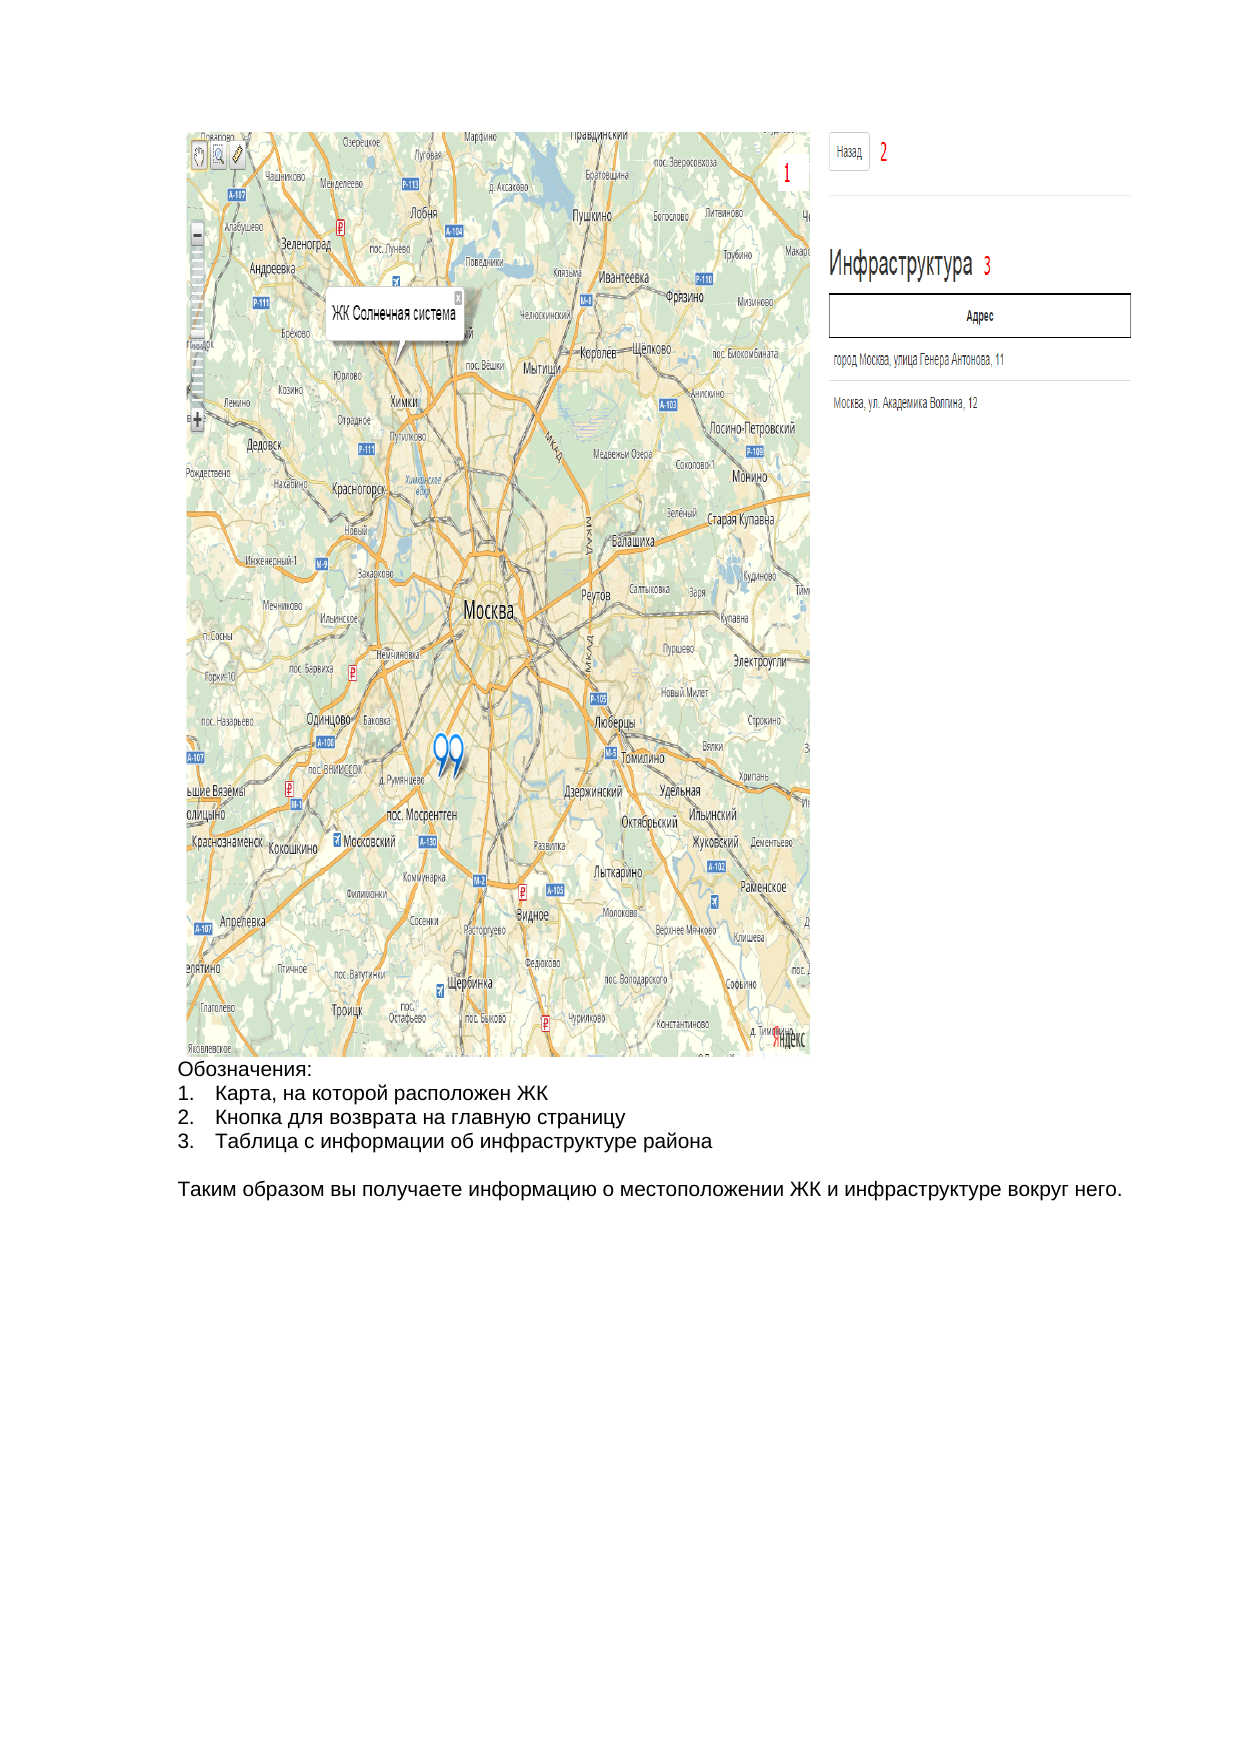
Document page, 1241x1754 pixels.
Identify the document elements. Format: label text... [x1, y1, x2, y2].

list Карта, на которой расположен ЖК [177, 1081, 1152, 1105]
picture [177, 118, 1140, 1057]
text Обозначения: [177, 1057, 1152, 1081]
list Кнопка для возврата на главную страницу [177, 1105, 1152, 1129]
text Таким образом вы получаете информацию о местоположении ЖК и инфраструктуре вокруг него. [177, 1177, 1152, 1201]
list Таблица с информации об инфраструктуре района [177, 1129, 1152, 1153]
